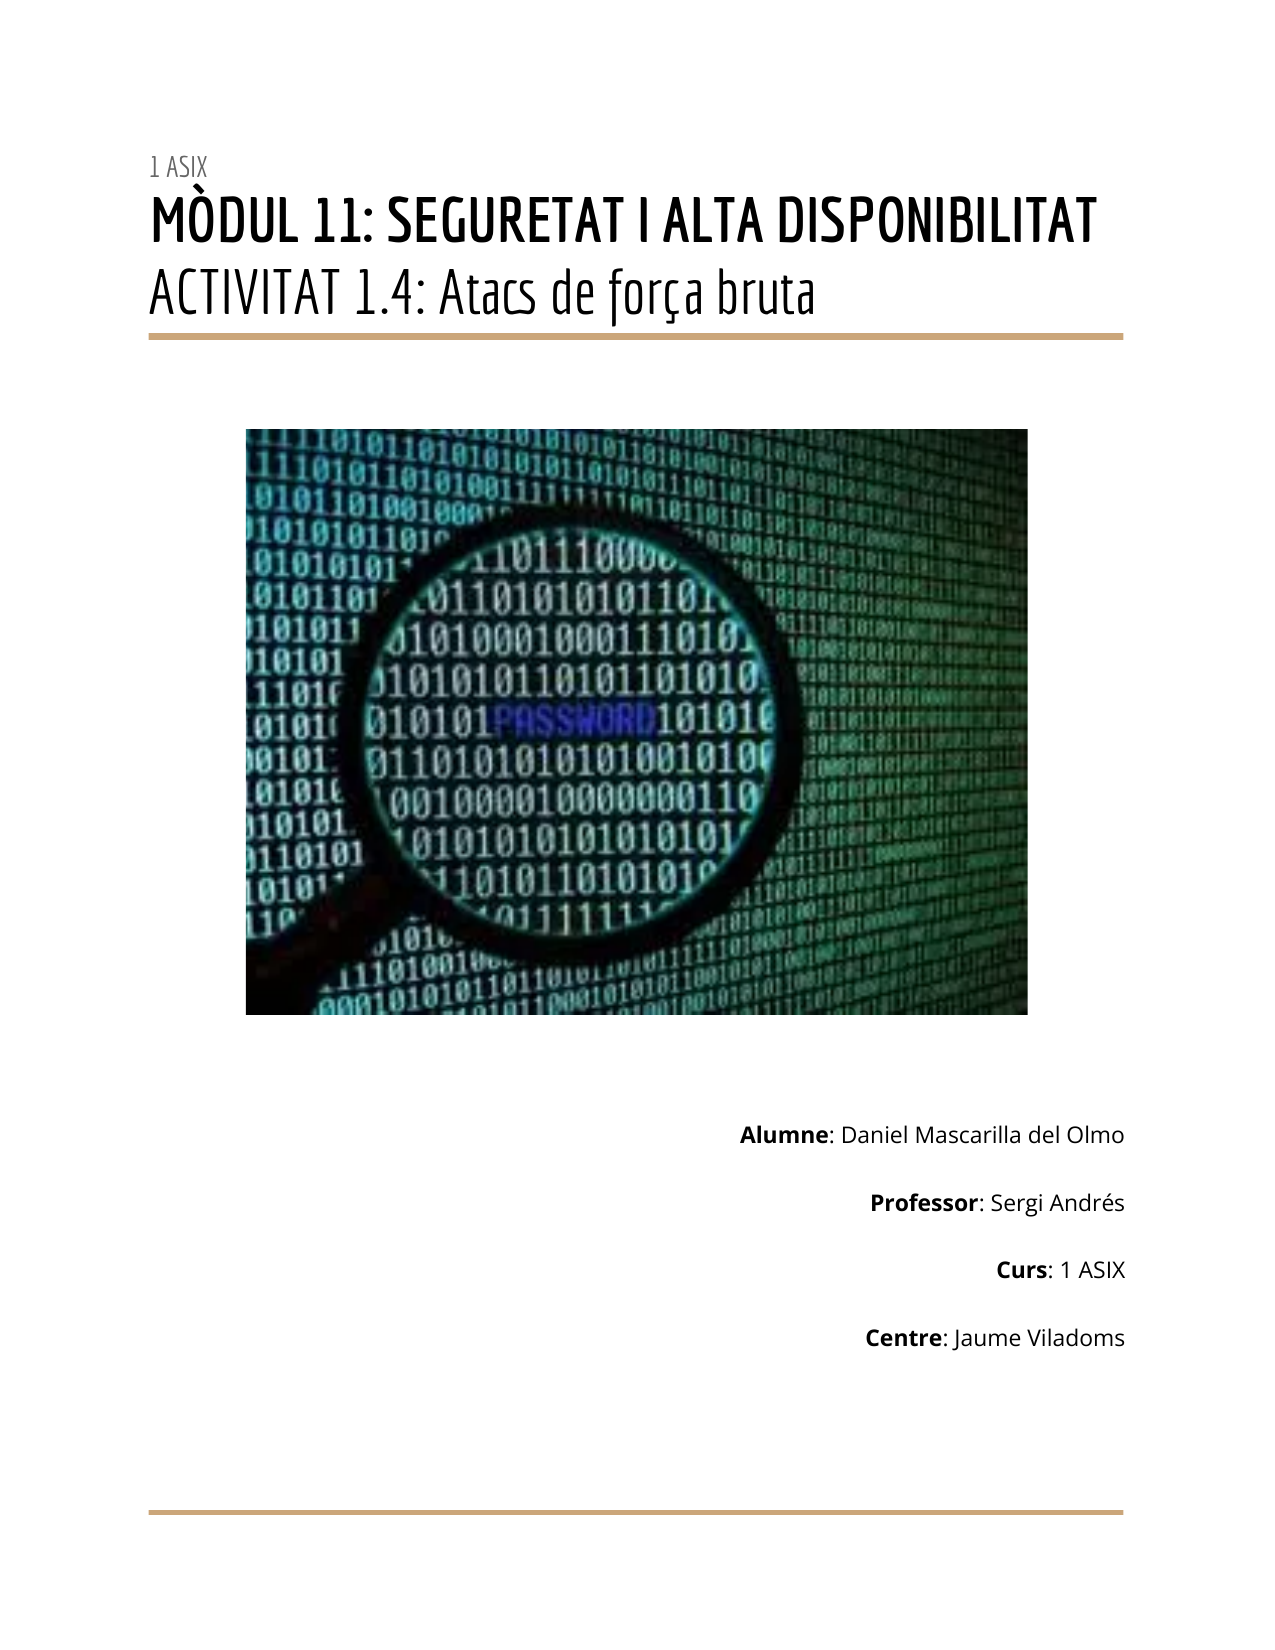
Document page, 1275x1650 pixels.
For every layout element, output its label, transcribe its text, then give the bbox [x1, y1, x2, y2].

picture [148, 333, 1124, 340]
title MÒDUL 11: SEGURETAT I ALTA DISPONIBILITAT [150, 183, 1125, 255]
text Alumne: Daniel Mascarilla del Olmo [148, 1119, 1125, 1150]
text Centre: Jaume Viladoms [148, 1322, 1125, 1353]
text Professor: Sergi Andrés [148, 1187, 1125, 1218]
subtitle ACTIVITAT 1.4: Atacs de força bruta [148, 255, 1125, 327]
picture [148, 1510, 1124, 1515]
text 1 ASIX [148, 150, 1125, 183]
picture [245, 429, 1028, 1015]
text Curs: 1 ASIX [148, 1254, 1125, 1286]
